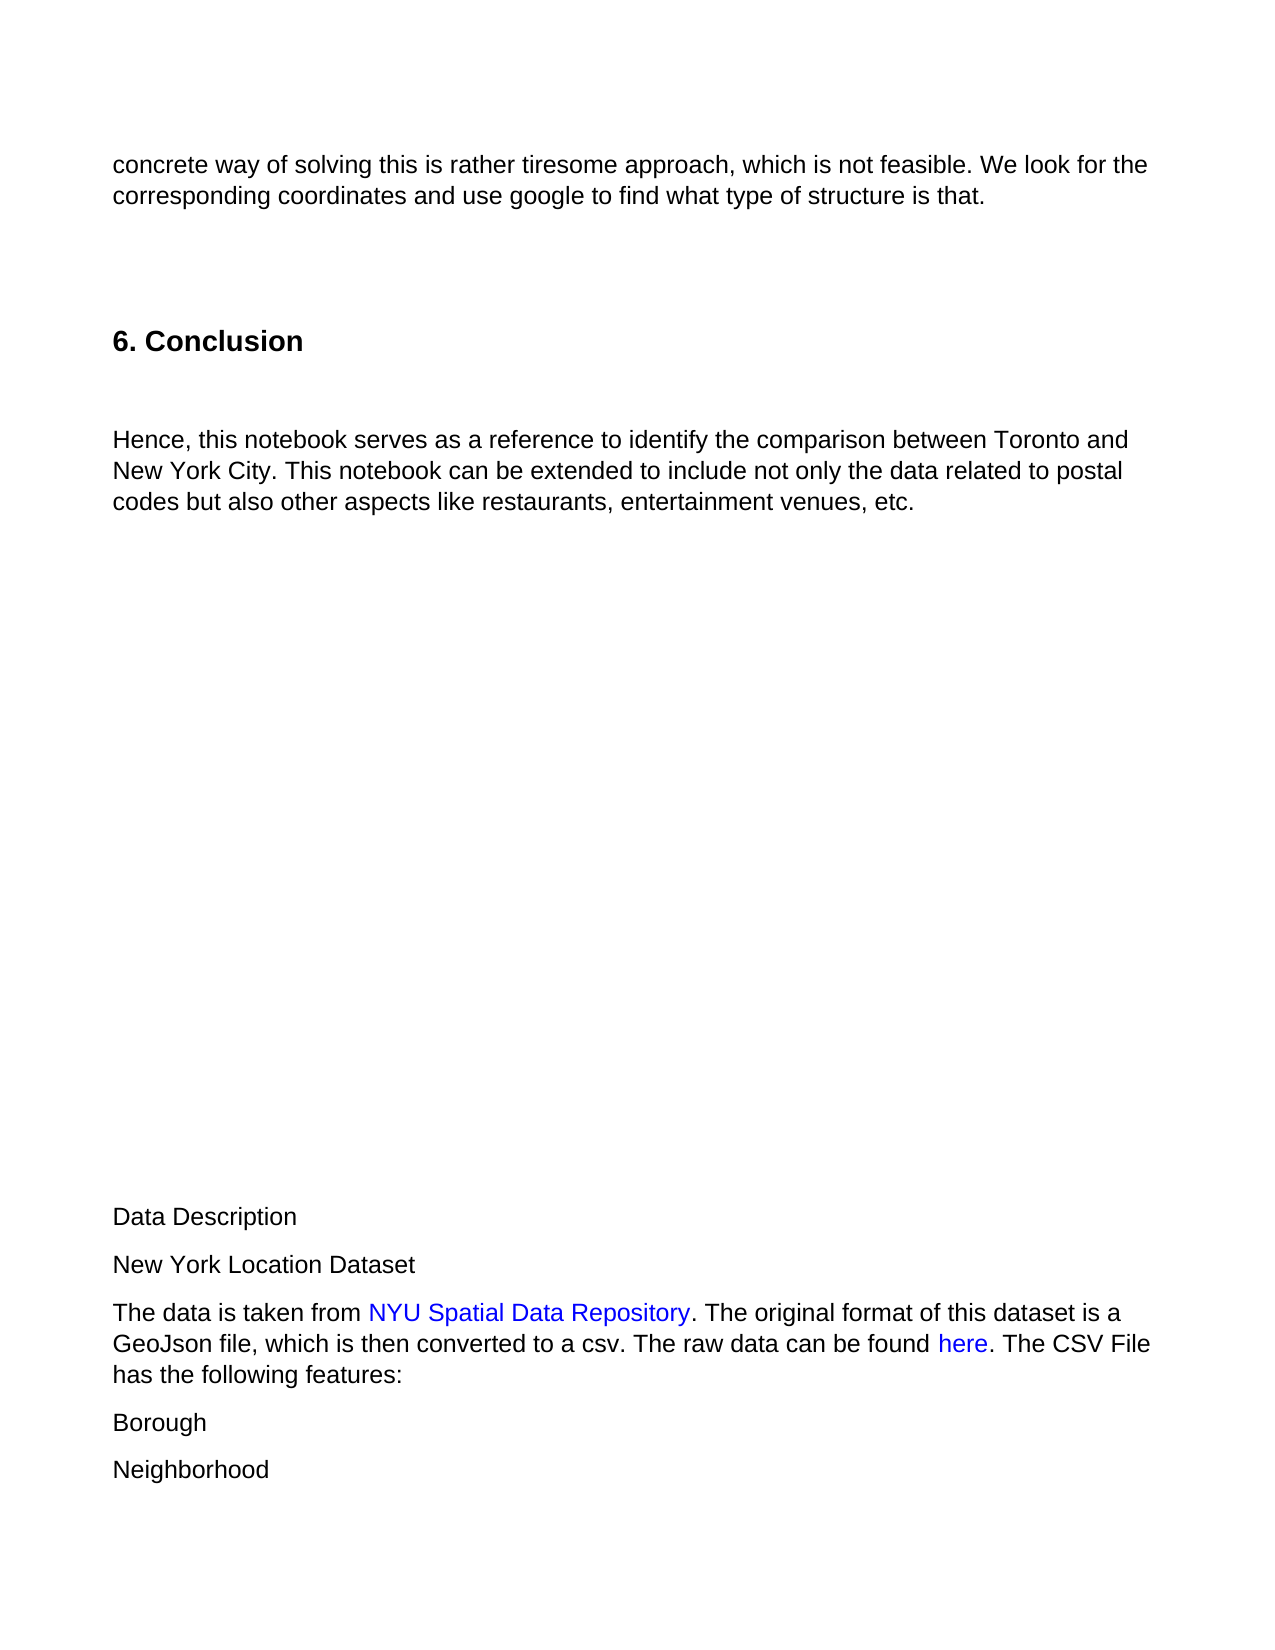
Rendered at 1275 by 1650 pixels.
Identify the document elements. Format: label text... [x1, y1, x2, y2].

text The data is taken from NYU Spatial Data Repository. The original format of this dataset is a GeoJson file, which is then converted to a csv. The raw data can be found here. The CSV File has the following features: [112, 1298, 1162, 1389]
text Borough [112, 1408, 1162, 1436]
text New York Location Dataset [112, 1250, 1162, 1279]
text 6. Conclusion [112, 324, 1162, 358]
text Data Description [112, 1202, 1162, 1231]
text Neighborhood [112, 1455, 1162, 1484]
text Hence, this notebook serves as a reference to identify the comparison between Toronto and New York City. This notebook can be extended to include not only the data related to postal codes but also other aspects like restaurants, entertainment venues, etc. [112, 425, 1162, 516]
